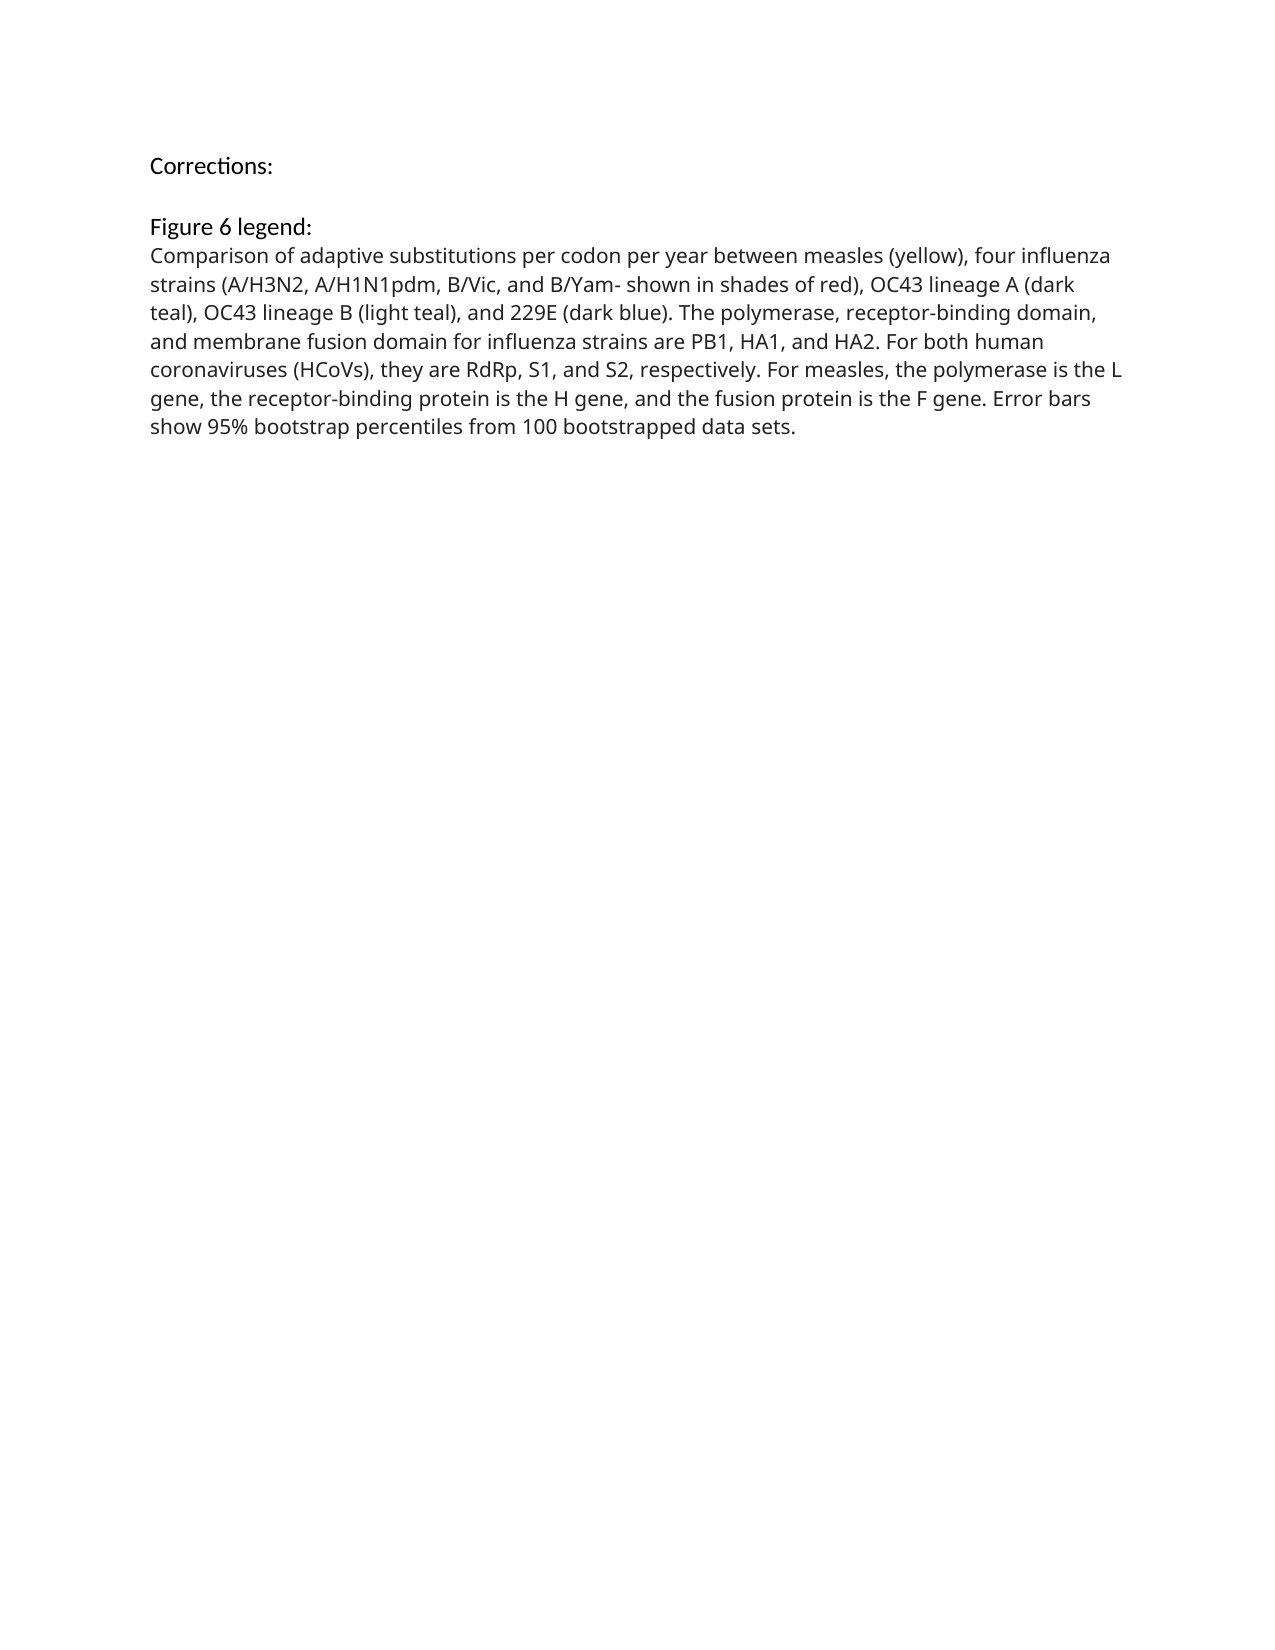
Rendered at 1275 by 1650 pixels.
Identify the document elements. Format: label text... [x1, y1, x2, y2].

text Corrections: [150, 150, 1125, 181]
text Comparison of adaptive substitutions per codon per year between measles (yellow), four influenza strains (A/H3N2, A/H1N1pdm, B/Vic, and B/Yam- shown in shades of red), OC43 lineage A (dark teal), OC43 lineage B (light teal), and 229E (dark blue). The polymerase, receptor-binding domain, and membrane fusion domain for influenza strains are PB1, HA1, and HA2. For both human coronaviruses (HCoVs), they are RdRp, S1, and S2, respectively. For measles, the polymerase is the L gene, the receptor-binding protein is the H gene, and the fusion protein is the F gene. Error bars show 95% bootstrap percentiles from 100 bootstrapped data sets. [150, 242, 1125, 441]
text Figure 6 legend: [150, 211, 1125, 242]
